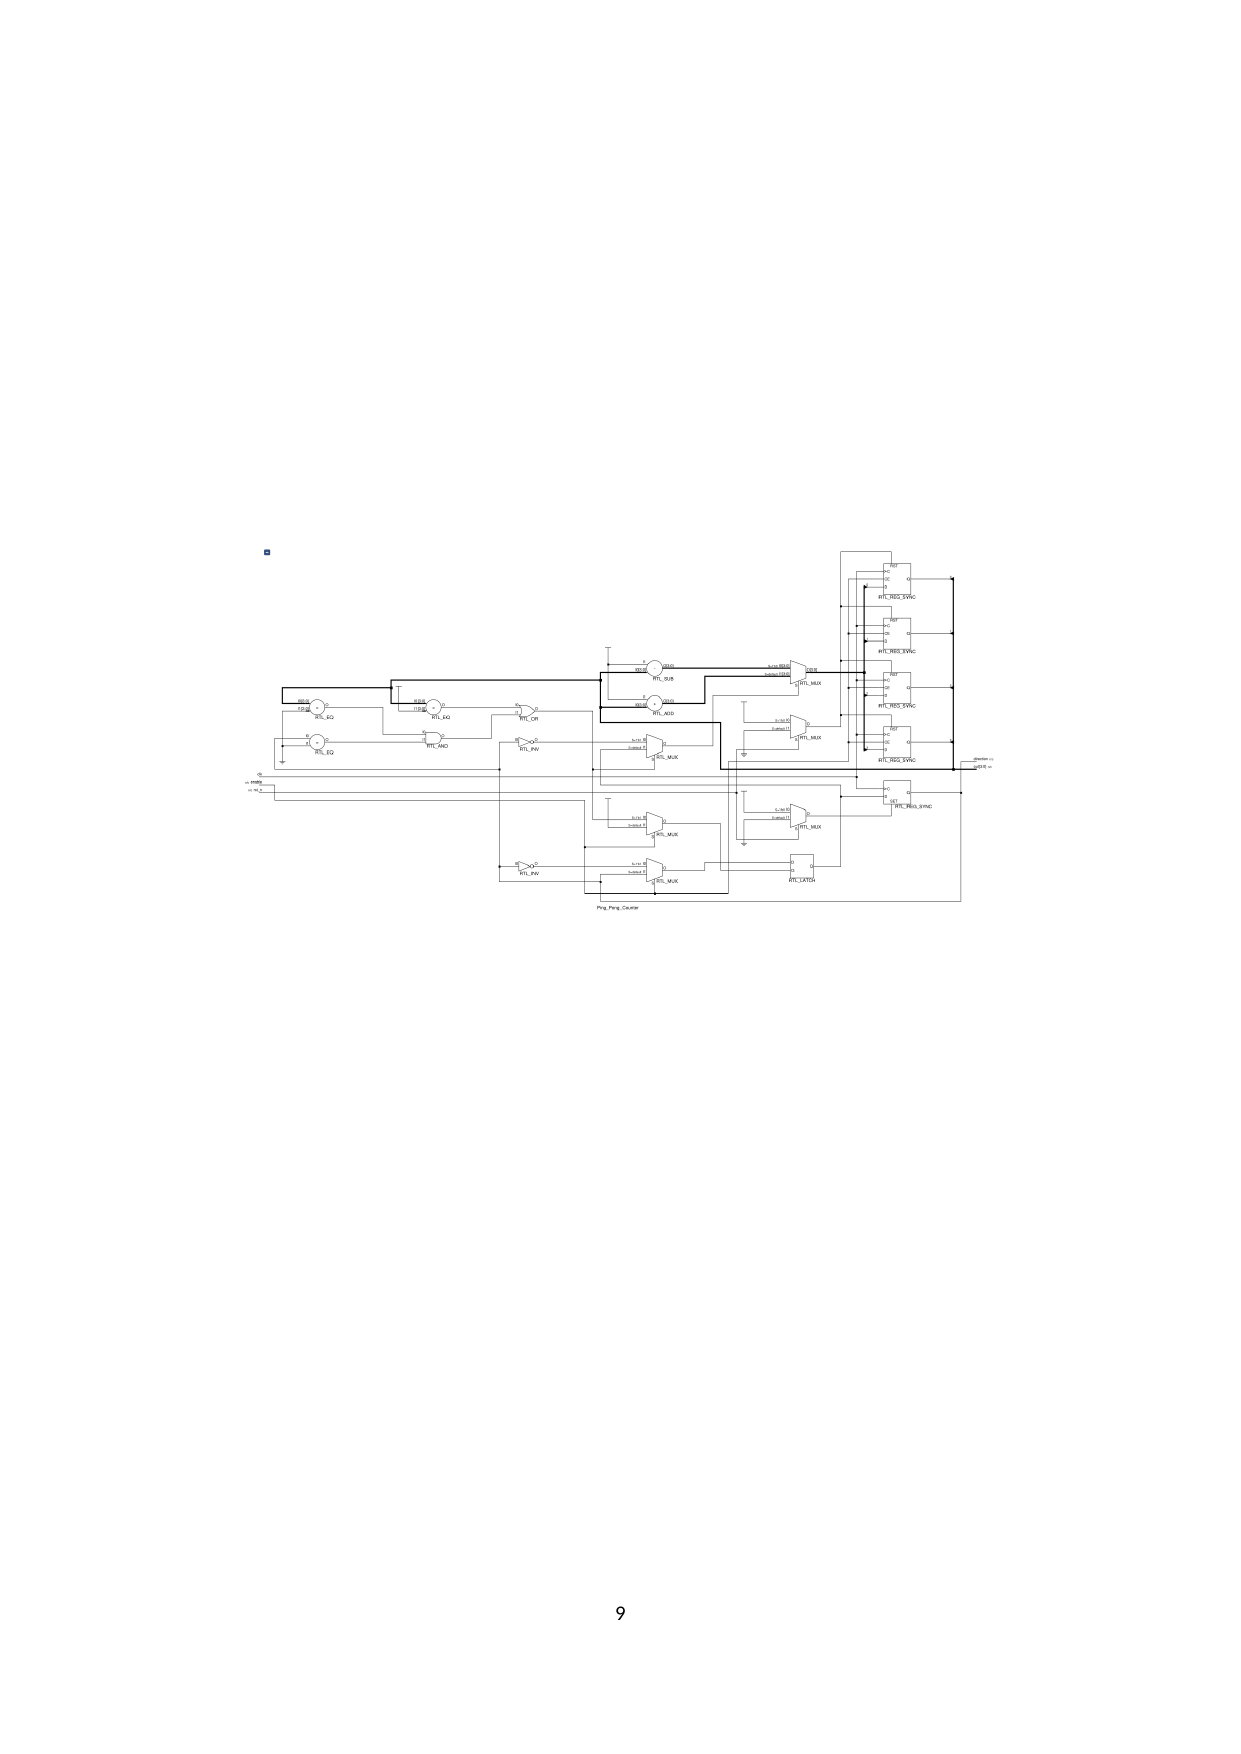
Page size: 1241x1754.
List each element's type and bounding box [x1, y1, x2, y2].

picture [187, 165, 1052, 1285]
